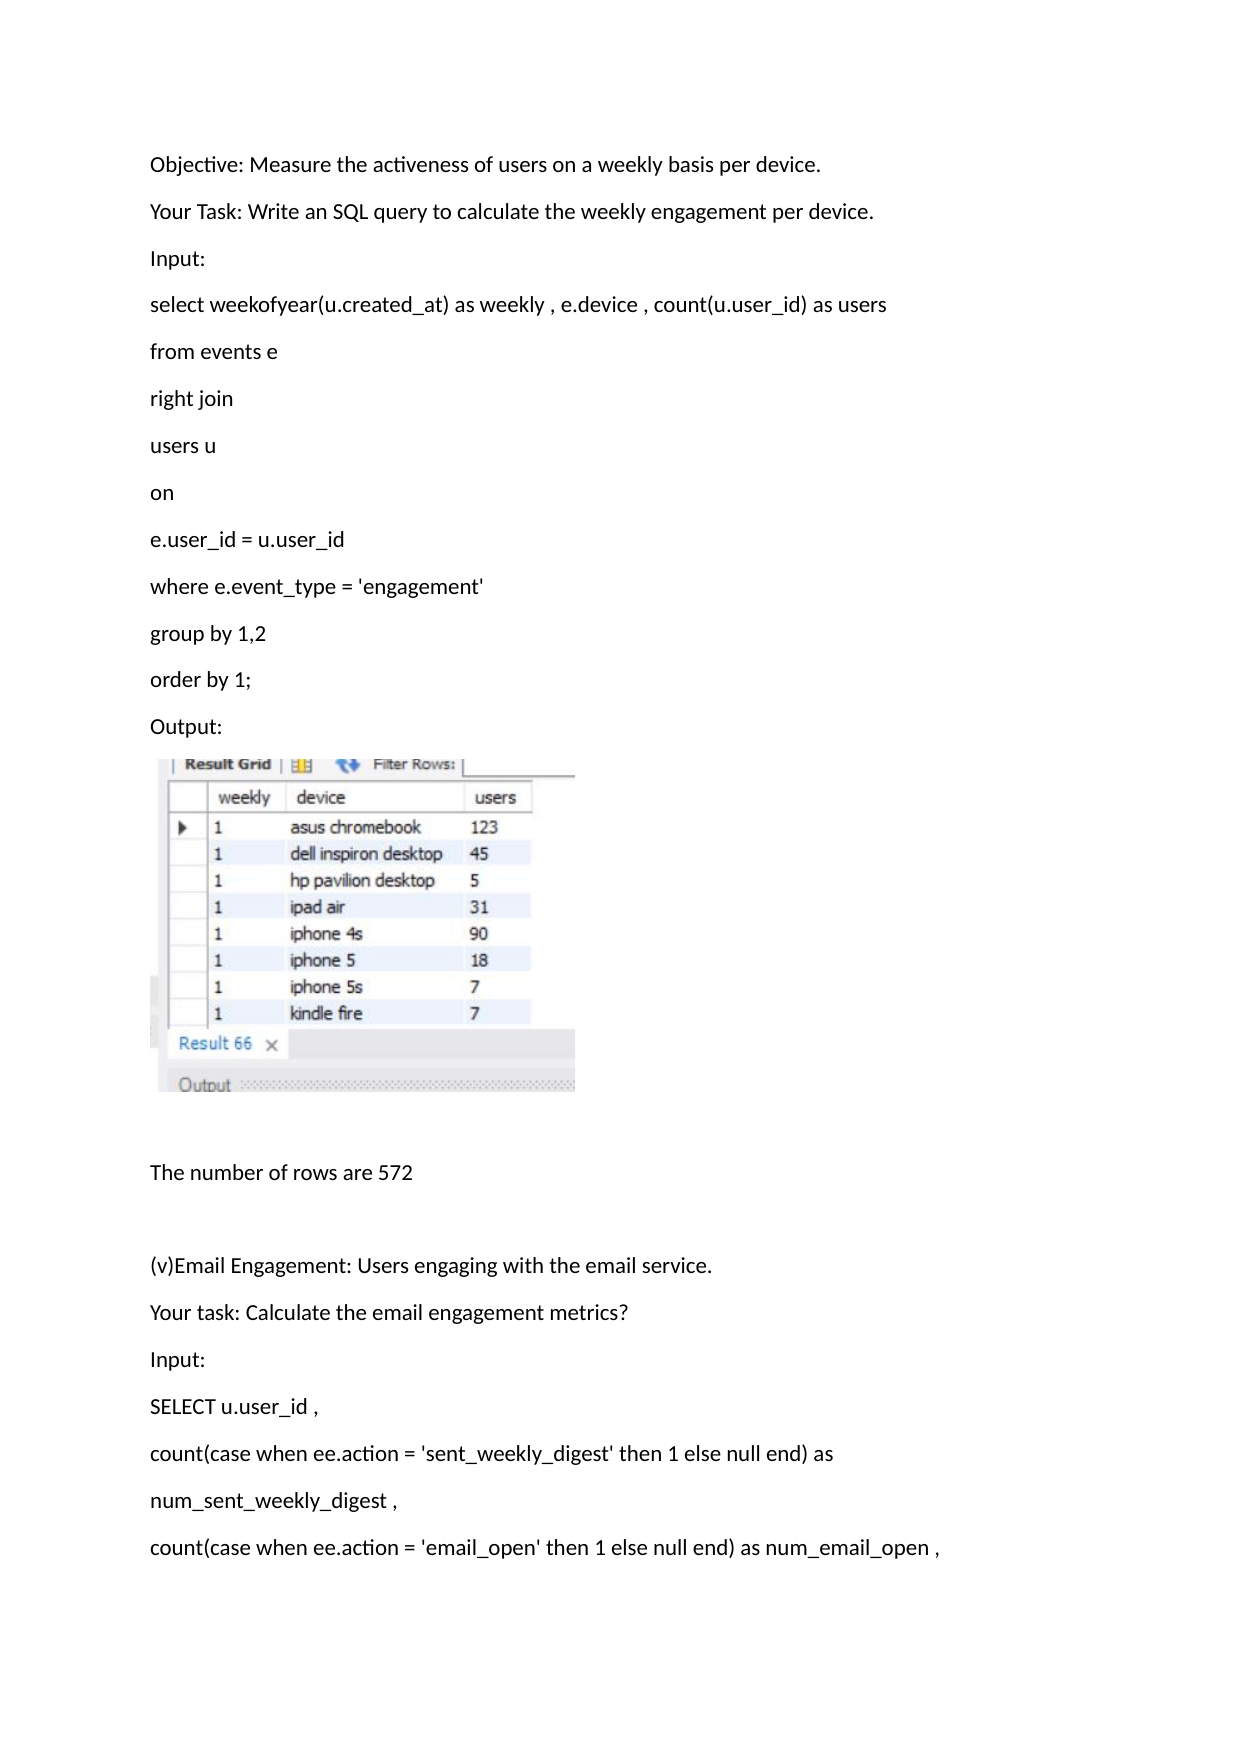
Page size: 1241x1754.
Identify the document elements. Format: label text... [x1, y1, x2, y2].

text Input: [150, 1345, 1090, 1373]
text order by 1; [150, 666, 1090, 694]
text num_sent_weekly_digest , [150, 1486, 1090, 1514]
text count(case when ee.action = 'email_open' then 1 else null end) as num_email_open , [150, 1533, 1090, 1561]
text right join [150, 384, 1090, 412]
text group by 1,2 [150, 619, 1090, 647]
text Your Task: Write an SQL query to calculate the weekly engagement per device. [150, 197, 1090, 225]
text Objective: Measure the activeness of users on a weekly basis per device. [150, 150, 1090, 178]
text The number of rows are 572 [150, 1158, 1090, 1186]
text users u [150, 431, 1090, 459]
text SELECT u.user_id , [150, 1392, 1090, 1420]
text (v)Email Engagement: Users engaging with the email service. [150, 1251, 1090, 1279]
text from events e [150, 337, 1090, 366]
text Your task: Calculate the email engagement metrics? [150, 1298, 1090, 1326]
picture [150, 759, 575, 1092]
text on [150, 478, 1090, 506]
text select weekofyear(u.created_at) as weekly , e.device , count(u.user_id) as users [150, 291, 1090, 319]
text Input: [150, 244, 1090, 272]
text e.user_id = u.user_id [150, 525, 1090, 553]
text where e.event_type = 'engagement' [150, 572, 1090, 600]
text Output: [150, 712, 1090, 741]
text count(case when ee.action = 'sent_weekly_digest' then 1 else null end) as [150, 1439, 1090, 1467]
